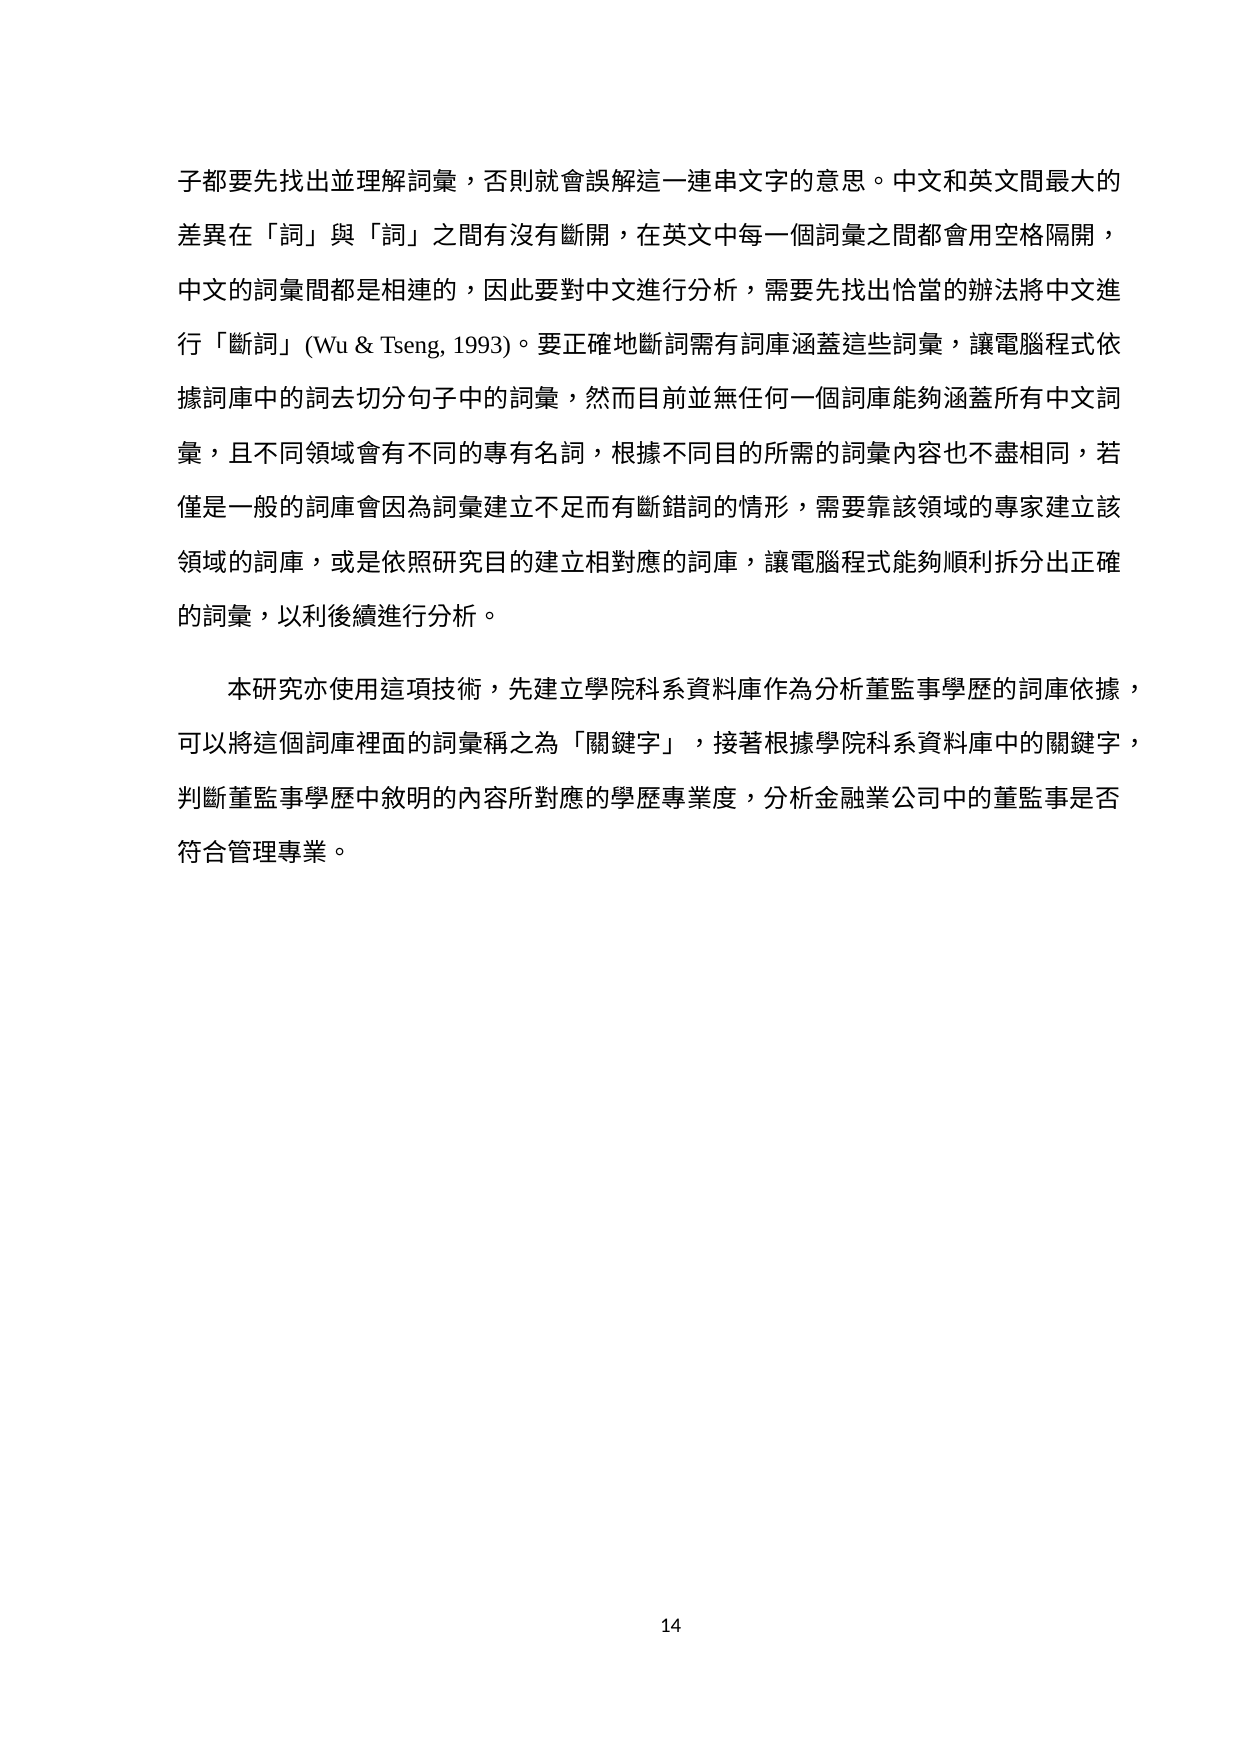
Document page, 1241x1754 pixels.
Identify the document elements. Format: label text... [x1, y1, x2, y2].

text 本研究亦使用這項技術，先建立學院科系資料庫作為分析董監事學歷的詞庫依據，可以將這個詞庫裡面的詞彙稱之為「關鍵字」，接著根據學院科系資料庫中的關鍵字，判斷董監事學歷中敘明的內容所對應的學歷專業度，分析金融業公司中的董監事是否符合管理專業。 [177, 669, 1122, 869]
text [177, 161, 1122, 633]
